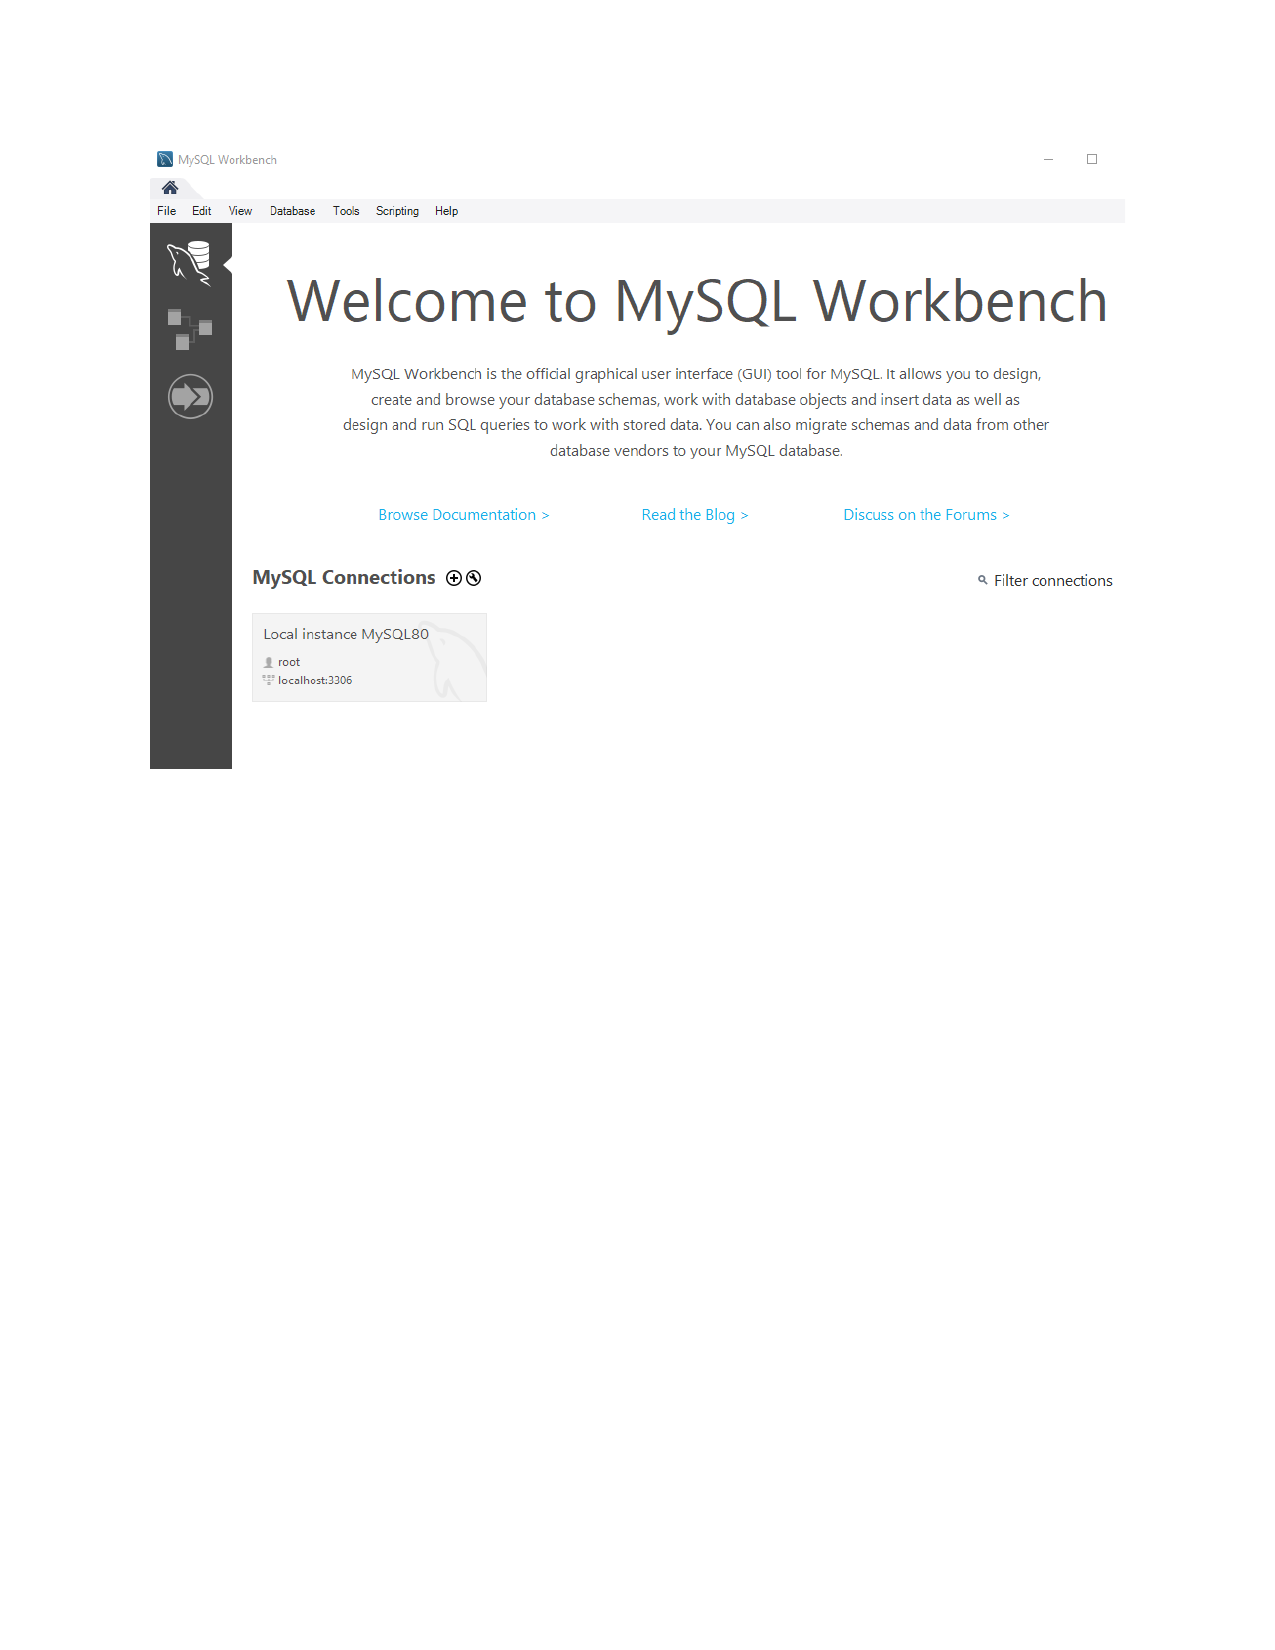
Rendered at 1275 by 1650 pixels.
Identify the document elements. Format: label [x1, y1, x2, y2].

picture [150, 150, 1125, 769]
